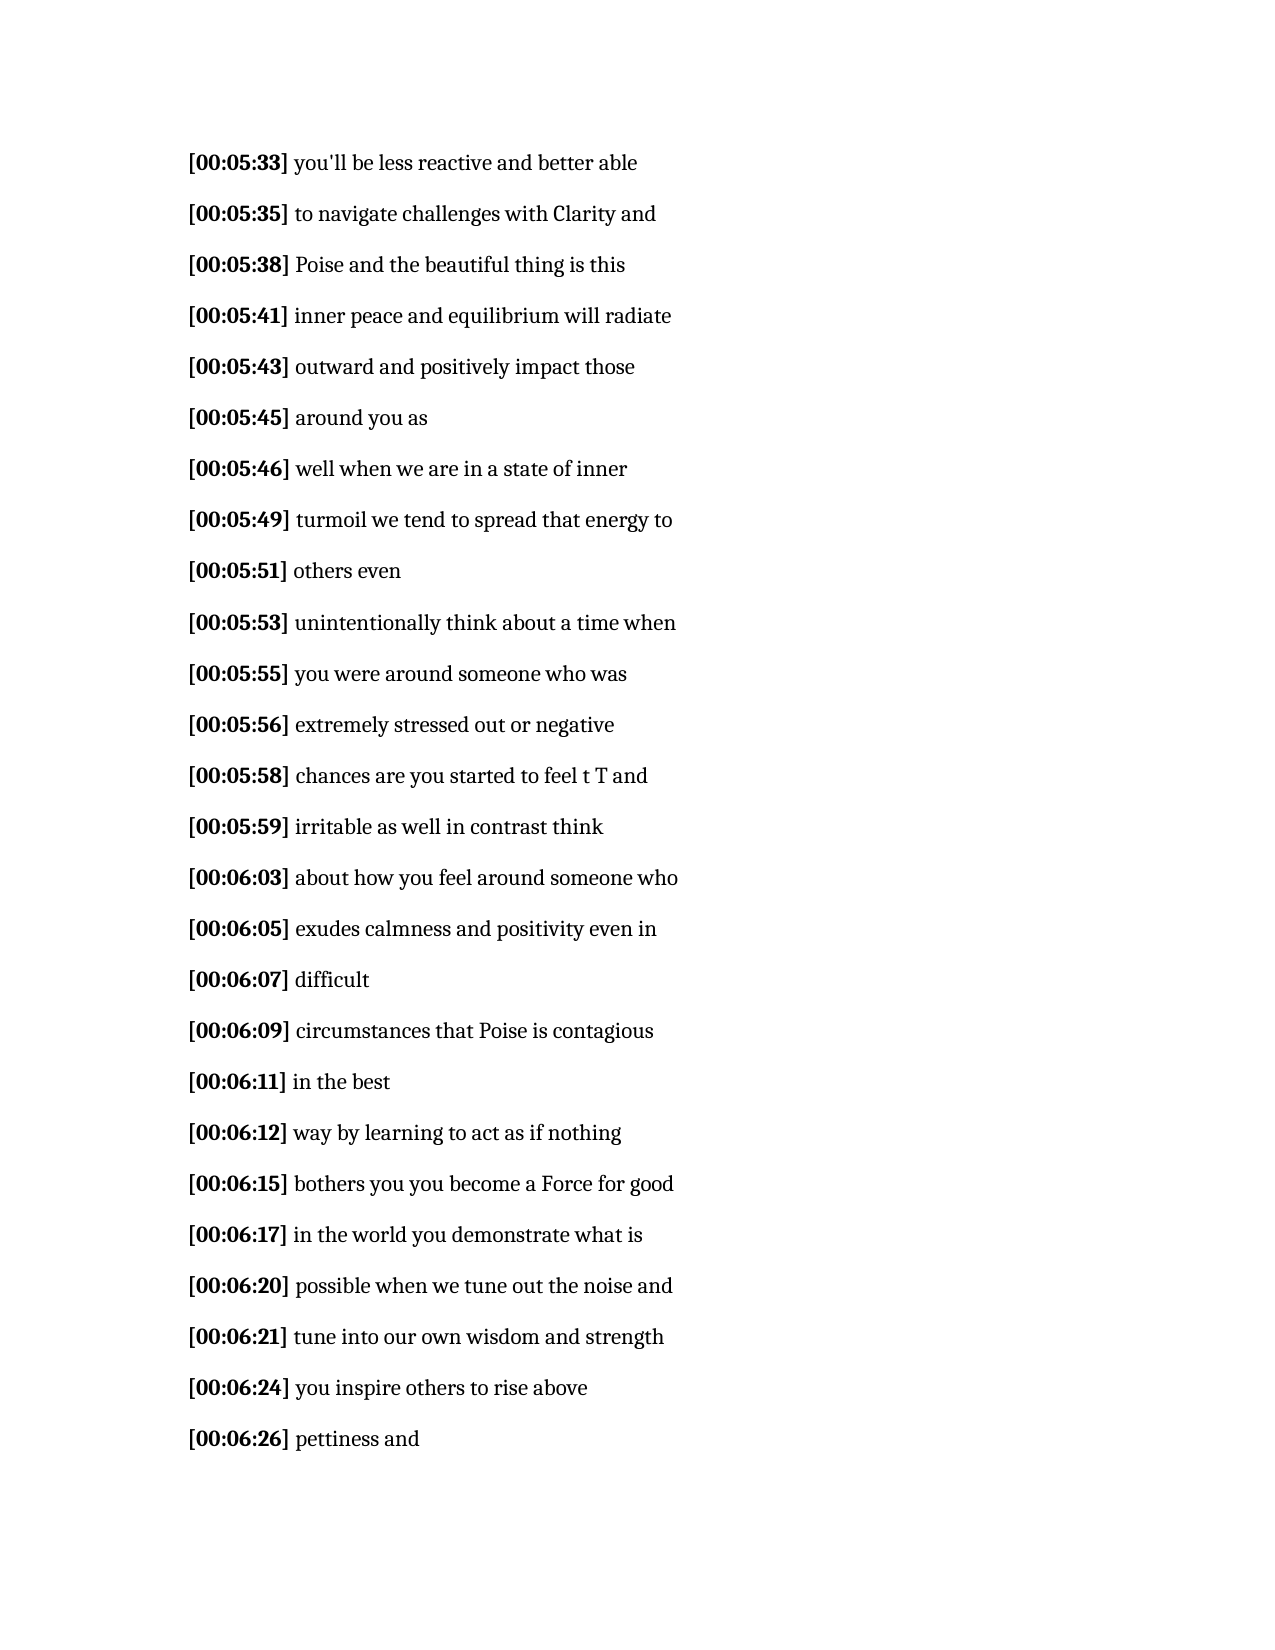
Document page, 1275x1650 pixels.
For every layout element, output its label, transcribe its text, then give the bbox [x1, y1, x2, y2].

text [00:06:17] in the world you demonstrate what is [187, 1222, 1087, 1248]
text [00:06:15] bothers you you become a Force for good [187, 1171, 1087, 1197]
text [00:06:11] in the best [187, 1069, 1087, 1095]
text [00:05:46] well when we are in a state of inner [187, 456, 1087, 483]
text [00:06:26] pettiness and [187, 1426, 1087, 1452]
text [00:05:51] others even [187, 558, 1087, 585]
text [00:05:59] irritable as well in contrast think [187, 813, 1087, 840]
text [00:05:41] inner peace and equilibrium will radiate [187, 303, 1087, 329]
text [00:05:58] chances are you started to feel t T and [187, 762, 1087, 789]
text [00:06:12] way by learning to act as if nothing [187, 1120, 1087, 1146]
text [00:06:03] about how you feel around someone who [187, 864, 1087, 891]
text [00:05:33] you'll be less reactive and better able [187, 150, 1087, 176]
text [00:06:24] you inspire others to rise above [187, 1375, 1087, 1401]
text [00:05:49] turmoil we tend to spread that energy to [187, 507, 1087, 534]
text [00:05:35] to navigate challenges with Clarity and [187, 201, 1087, 227]
text [00:05:53] unintentionally think about a time when [187, 609, 1087, 636]
text [00:06:09] circumstances that Poise is contagious [187, 1018, 1087, 1044]
text [00:06:05] exudes calmness and positivity even in [187, 916, 1087, 942]
text [00:06:07] difficult [187, 967, 1087, 993]
text [00:05:45] around you as [187, 405, 1087, 432]
text [00:06:21] tune into our own wisdom and strength [187, 1324, 1087, 1350]
text [00:05:55] you were around someone who was [187, 660, 1087, 687]
text [00:06:20] possible when we tune out the noise and [187, 1273, 1087, 1299]
text [00:05:43] outward and positively impact those [187, 354, 1087, 381]
text [00:05:38] Poise and the beautiful thing is this [187, 252, 1087, 278]
text [00:05:56] extremely stressed out or negative [187, 711, 1087, 738]
